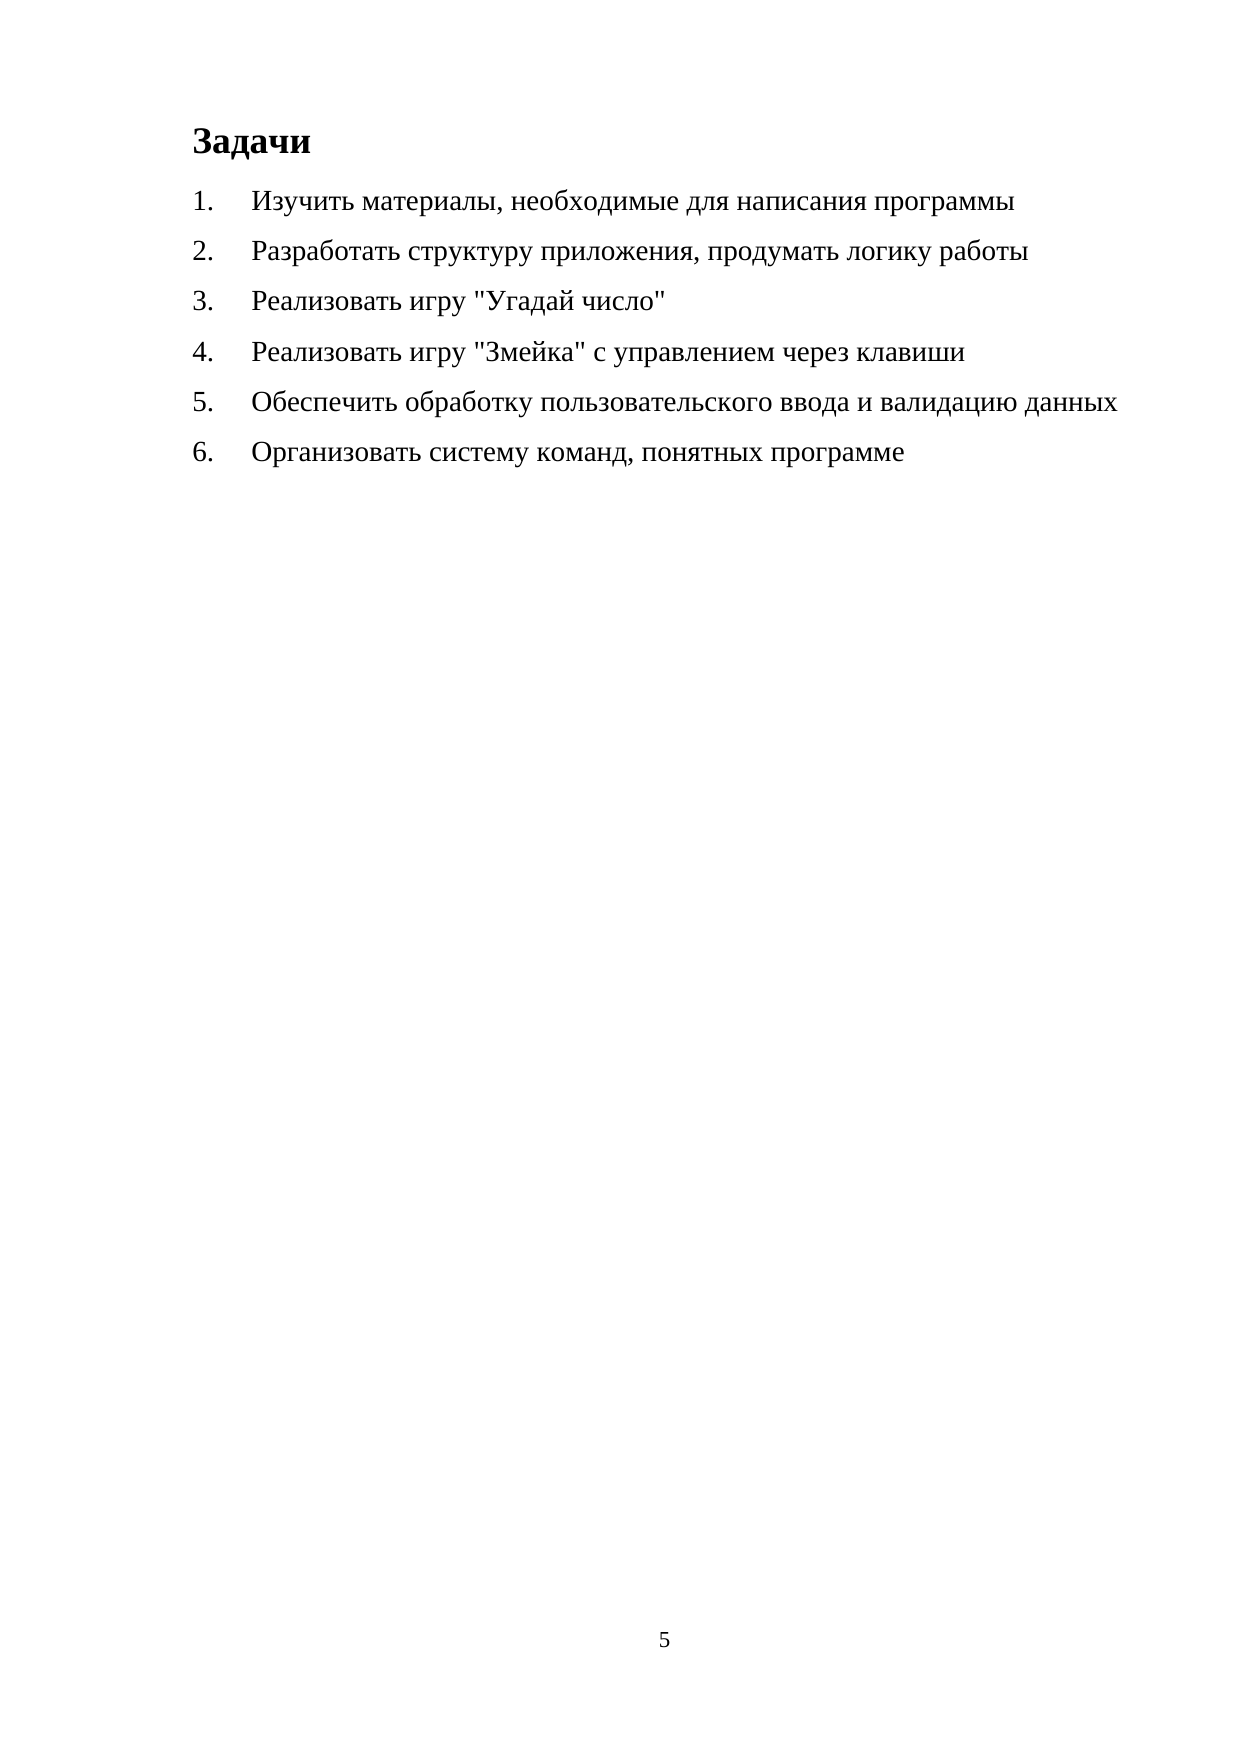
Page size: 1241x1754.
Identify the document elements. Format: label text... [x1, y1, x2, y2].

list Реализовать игру "Змейка" с управлением через клавиши [177, 334, 1152, 367]
list Реализовать игру "Угадай число" [177, 283, 1152, 317]
list Обеспечить обработку пользовательского ввода и валидацию данных [177, 384, 1152, 418]
list Задачи [177, 118, 1152, 161]
list Изучить материалы, необходимые для написания программы [177, 183, 1152, 216]
list Организовать систему команд, понятных программе [177, 434, 1152, 468]
list Разработать структуру приложения, продумать логику работы [177, 233, 1152, 267]
